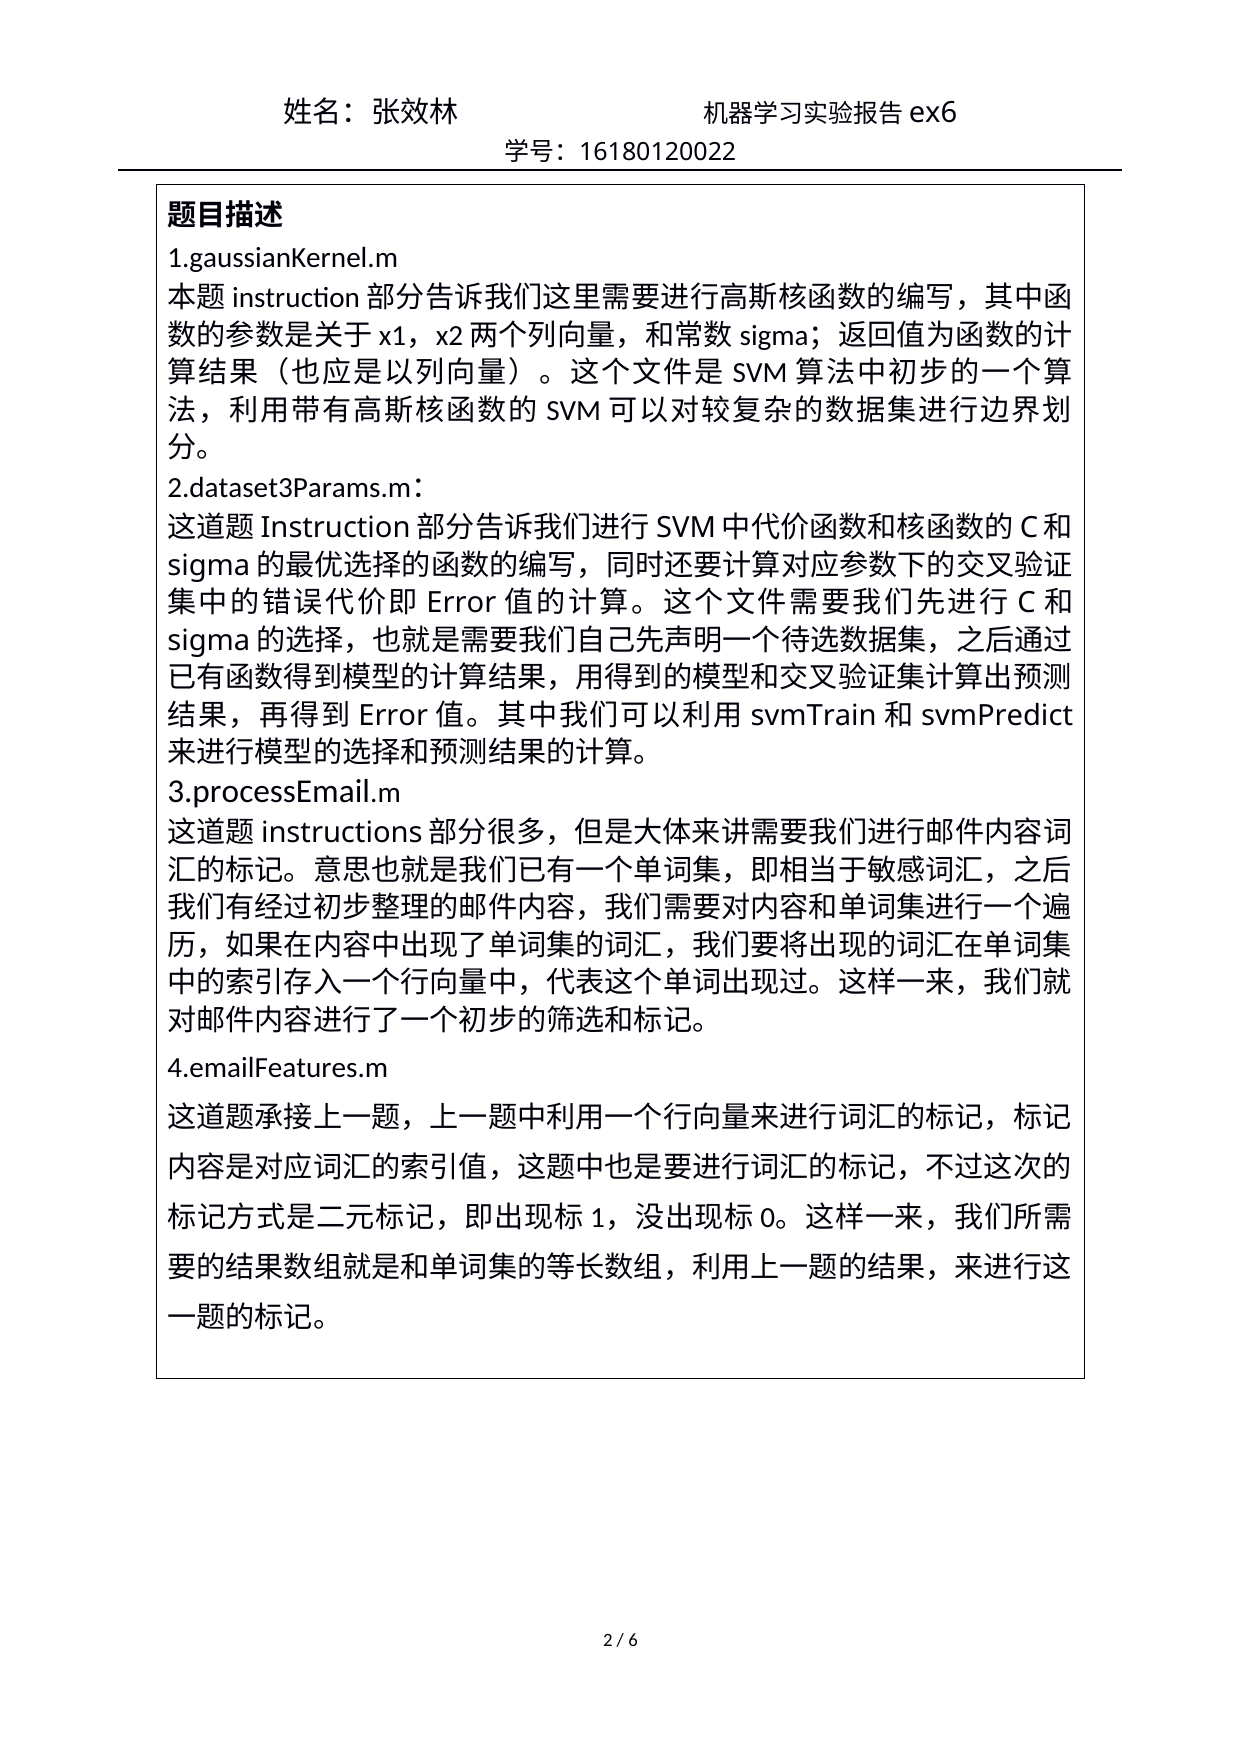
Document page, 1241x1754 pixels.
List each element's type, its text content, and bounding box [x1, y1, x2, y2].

table_cell 题目描述 gaussianKernel.m 本题instruction部分告诉我们这里需要进行高斯核函数的编写，其中函数的参数是关于x1，x2两个列向量，和常数sigma；返回值为函数的计算结果（也应是以列向量）。这个文件是SVM算法中初步的一个算法，利用带有高斯核函数的SVM可以对较复杂的数据集进行边界划分。 dataset3Params.m： 这道题Instruction部分告诉我们进行SVM中代价函数和核函数的C和sigma的最优选择的函数的编写，同时还要计算对应参数下的交叉验证集中的错误代价即Error值的计算。这个文件需要我们先进行C和sigma的选择，也就是需要我们自己先声明一个待选数据集，之后通过已有函数得到模型的计算结果，用得到的模型和交叉验证集计算出预测结果，再得到Error值。其中我们可以利用svmTrain和svmPredict来进行模型的选择和预测结果的计算。 3.processEmail.m 这道题instructions部分很多，但是大体来讲需要我们进行邮件内容词汇的标记。意思也就是我们已有一个单词集，即相当于敏感词汇，之后我们有经过初步整理的邮件内容，我们需要对内容和单词集进行一个遍历，如果在内容中出现了单词集的词汇，我们要将出现的词汇在单词集中的索引存入一个行向量中，代表这个单词出现过。这样一来，我们就对邮件内容进行了一个初步的筛选和标记。 emailFeatures.m 这道题承接上一题，上一题中利用一个行向量来进行词汇的标记，标记内容是对应词汇的索引值，这题中也是要进行词汇的标记，不过这次的标记方式是二元标记，即出现标1，没出现标0。这样一来，我们所需要的结果数组就是和单词集的等长数组，利用上一题的结果，来进行这一题的标记。 [157, 185, 1084, 1378]
